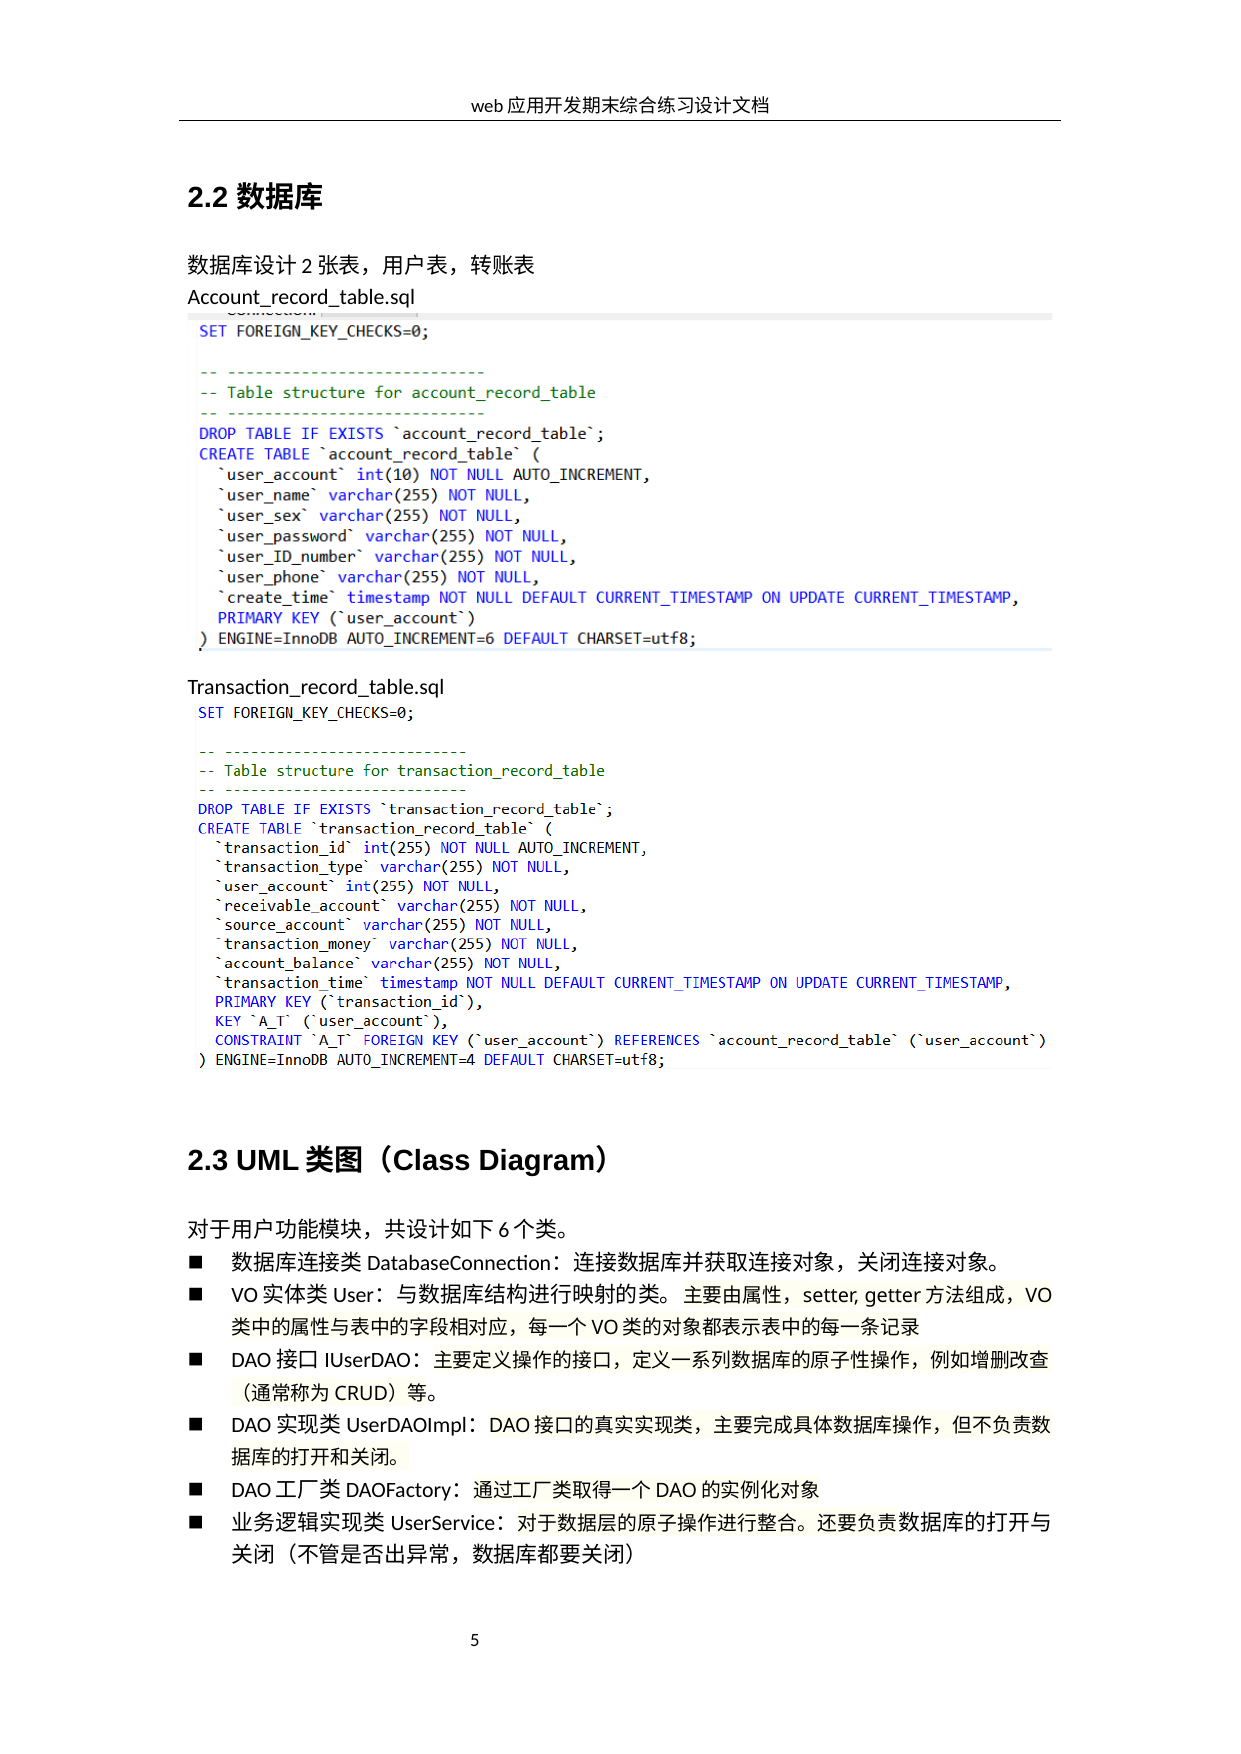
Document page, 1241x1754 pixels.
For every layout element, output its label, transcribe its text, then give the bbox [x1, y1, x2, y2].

picture [187, 703, 1052, 1069]
picture [187, 313, 1053, 651]
subtitle 2.3 UML类图（Class Diagram） [187, 1126, 1053, 1191]
list 数据库设计2张表，用户表，转账表 [187, 248, 1053, 281]
list DAO实现类UserDAOImpl：DAO接口的真实实现类，主要完成具体数据库操作，但不负责数据库的打开和关闭。 [187, 1407, 1053, 1472]
subtitle 2.2 数据库 [187, 162, 1053, 227]
list VO实体类User：与数据库结构进行映射的类。主要由属性，setter, getter方法组成，VO类中的属性与表中的字段相对应，每一个VO类的对象都表示表中的每一条记录 [187, 1277, 1053, 1342]
list Transaction_record_table.sql [187, 671, 1053, 703]
list Account_record_table.sql [187, 281, 1053, 313]
list 对于用户功能模块，共设计如下6个类。 [187, 1212, 1053, 1244]
list 业务逻辑实现类UserService：对于数据层的原子操作进行整合。还要负责数据库的打开与关闭（不管是否出异常，数据库都要关闭） [187, 1504, 1053, 1569]
list DAO接口IUserDAO：主要定义操作的接口，定义一系列数据库的原子性操作，例如增删改查（通常称为CRUD）等。 [187, 1342, 1053, 1407]
list 数据库连接类DatabaseConnection：连接数据库并获取连接对象，关闭连接对象。 [187, 1244, 1053, 1277]
list DAO工厂类DAOFactory：通过工厂类取得一个DAO的实例化对象 [187, 1472, 1053, 1504]
